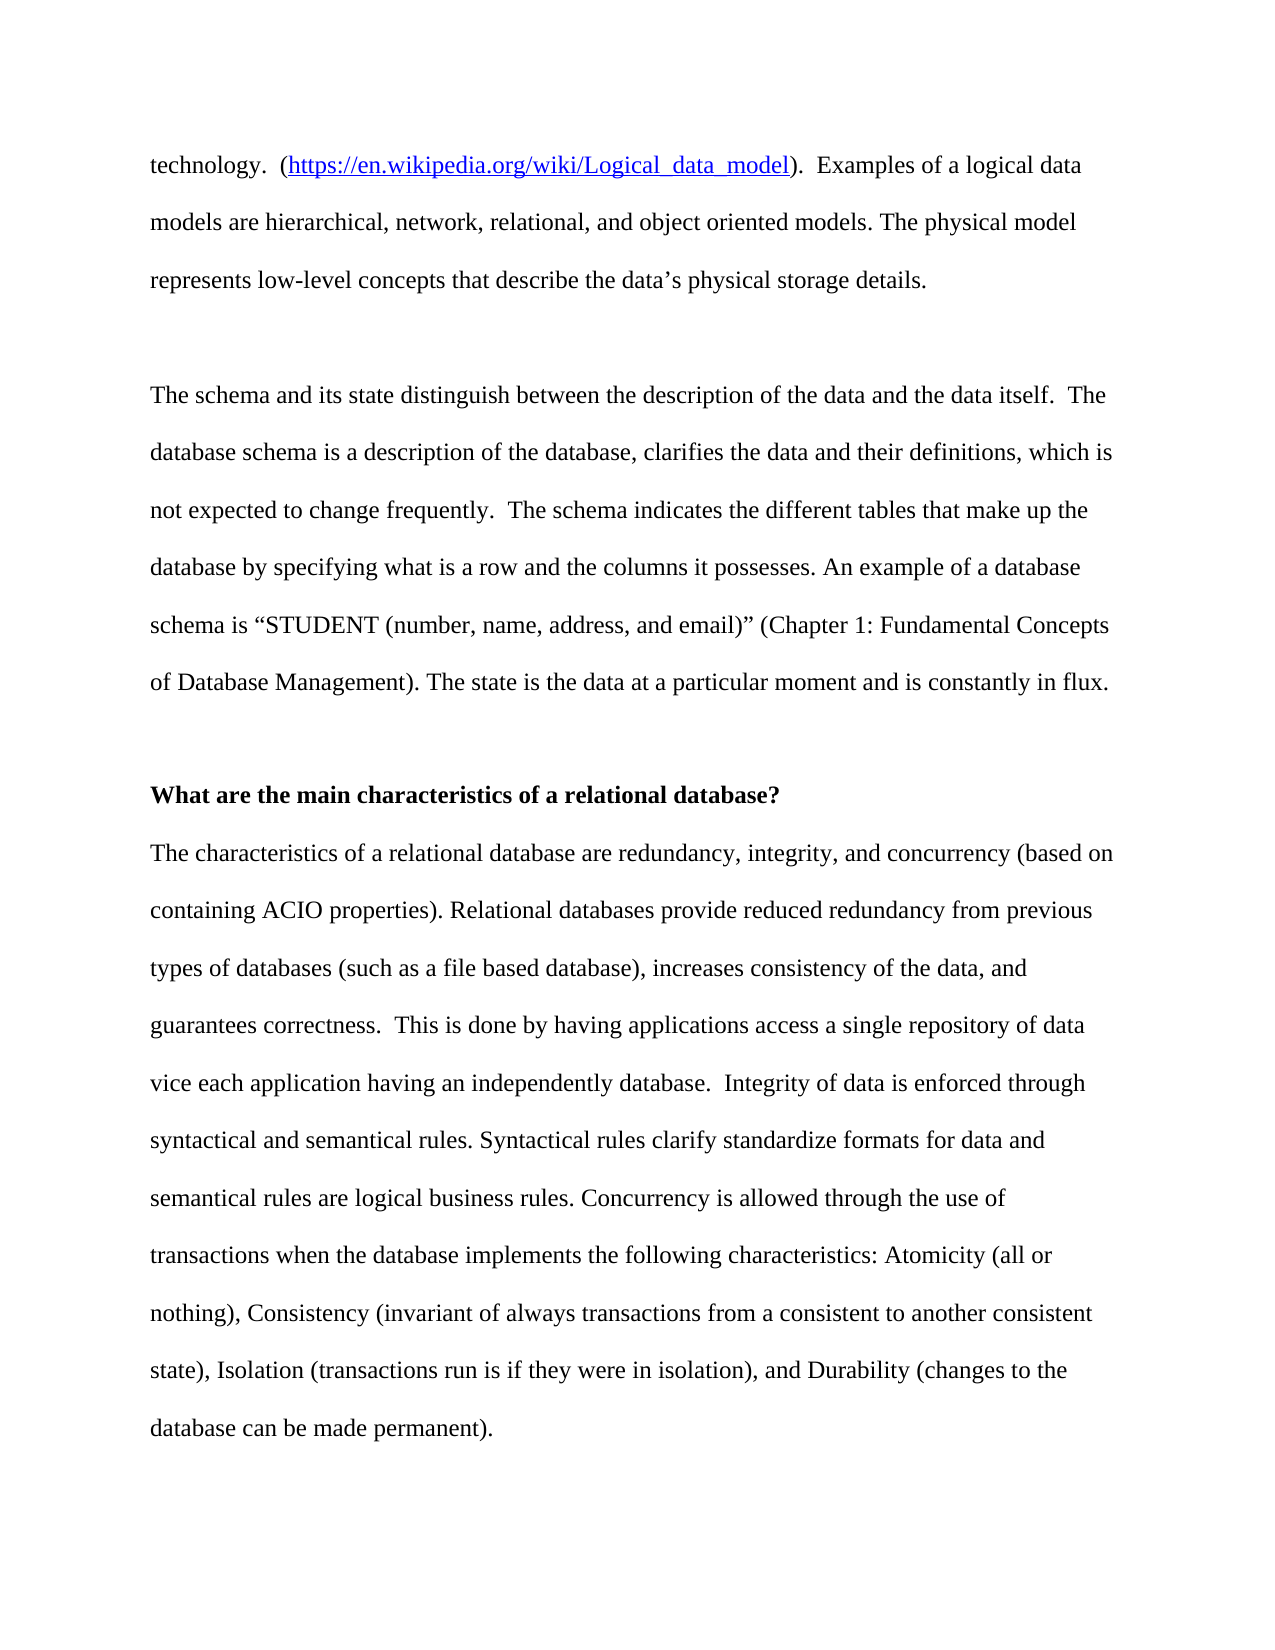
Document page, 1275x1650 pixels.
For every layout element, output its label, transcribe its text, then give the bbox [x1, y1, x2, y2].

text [150, 150, 1125, 294]
text The characteristics of a relational database are redundancy, integrity, and concurrency (based on containing ACIO properties). Relational databases provide reduced redundancy from previous types of databases (such as a file based database), increases consistency of the data, and guarantees correctness. This is done by having applications access a single repository of data vice each application having an independently database. Integrity of data is enforced through syntactical and semantical rules. Syntactical rules clarify standardize formats for data and semantical rules are logical business rules. Concurrency is allowed through the use of transactions when the database implements the following characteristics: Atomicity (all or nothing), Consistency (invariant of always transactions from a consistent to another consistent state), Isolation (transactions run is if they were in isolation), and Durability (changes to the database can be made permanent). [150, 838, 1125, 1498]
text The schema and its state distinguish between the description of the data and the data itself. The database schema is a description of the database, clarifies the data and their definitions, which is not expected to change frequently. The schema indicates the different tables that make up the database by specifying what is a row and the columns it possesses. An example of a database schema is “STUDENT (number, name, address, and email)” (Chapter 1: Fundamental Concepts of Database Management). The state is the data at a particular moment and is constantly in flux. [150, 380, 1125, 752]
text What are the main characteristics of a relational database? [150, 780, 1125, 809]
